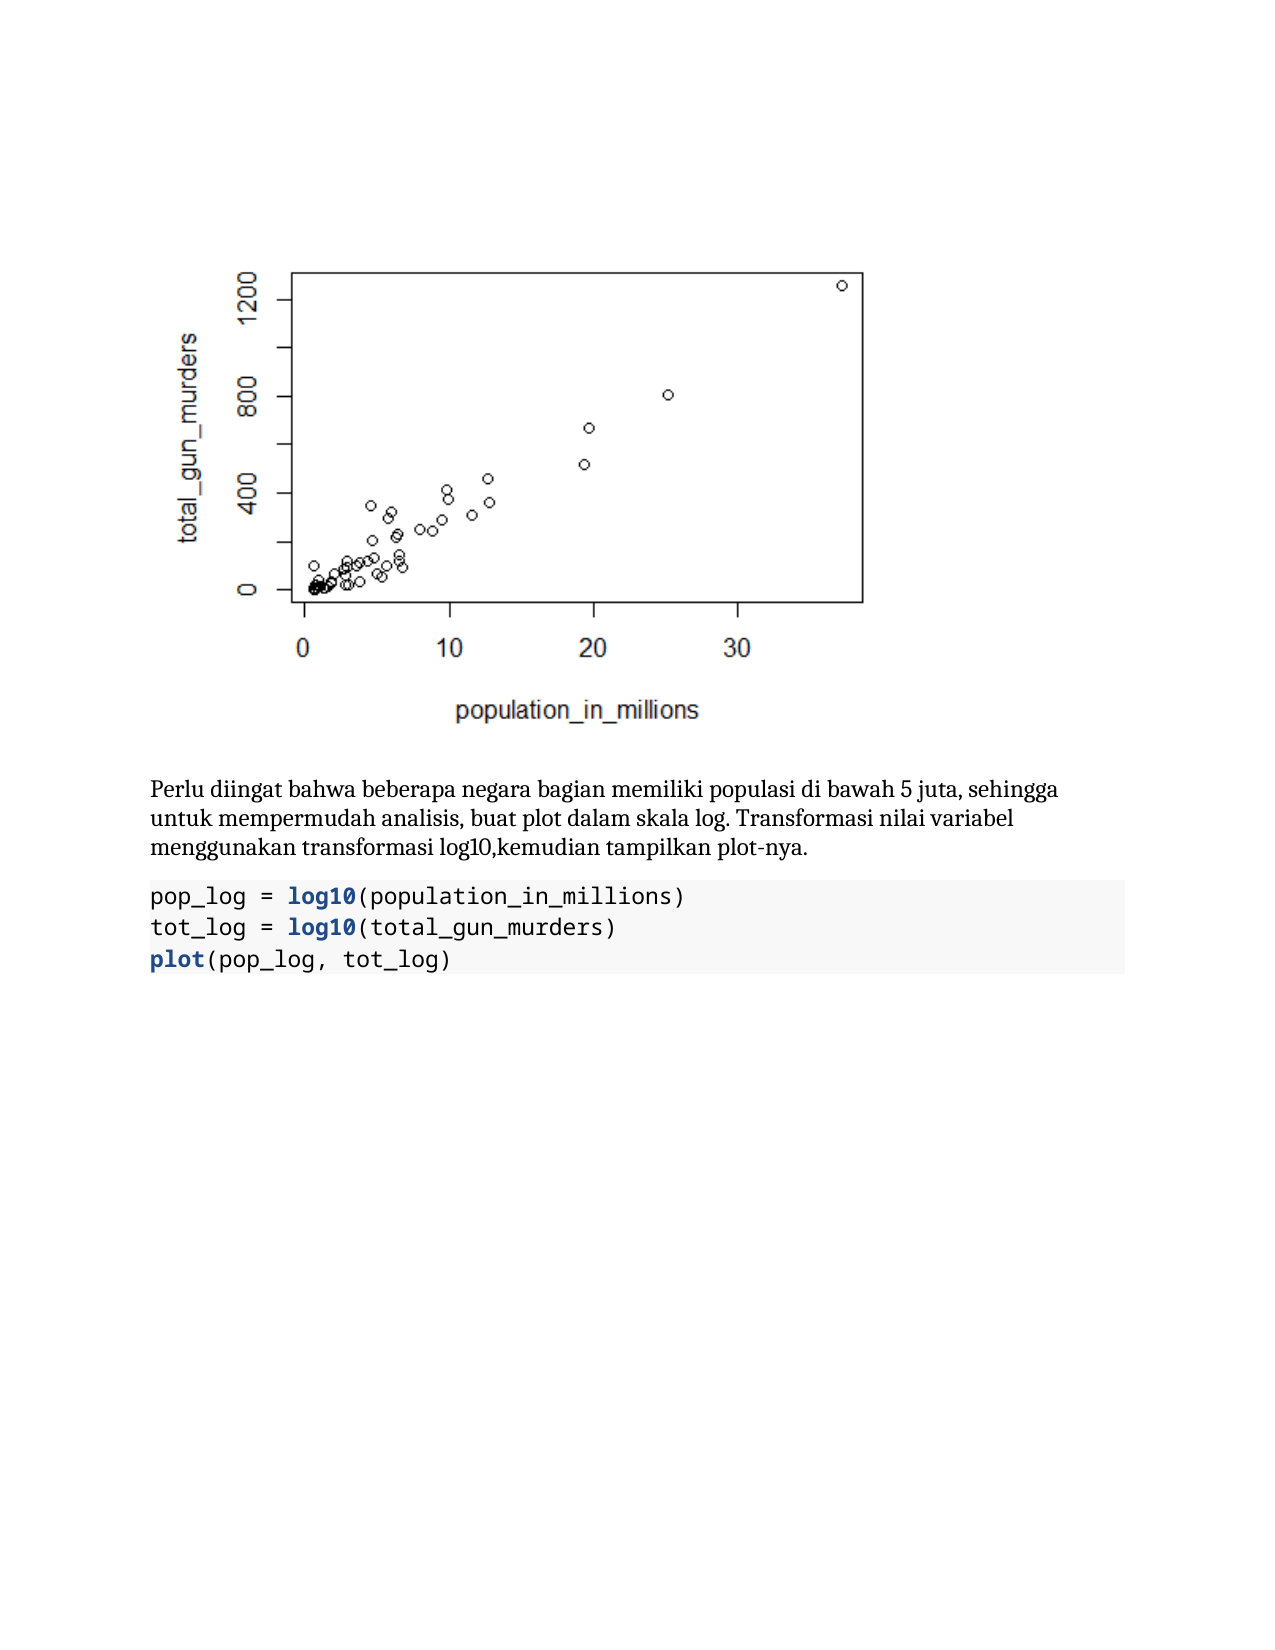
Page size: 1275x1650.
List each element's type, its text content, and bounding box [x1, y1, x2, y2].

text pop_log = log10(population_in_millions) tot_log = log10(total_gun_murders) plot(pop_log, tot_log) [452, 880, 1125, 974]
picture [168, 150, 927, 757]
text Perlu diingat bahwa beberapa negara bagian memiliki populasi di bawah 5 juta, sehingga untuk mempermudah analisis, buat plot dalam skala log. Transformasi nilai variabel menggunakan transformasi log10,kemudian tampilkan plot-nya. [150, 775, 1125, 861]
